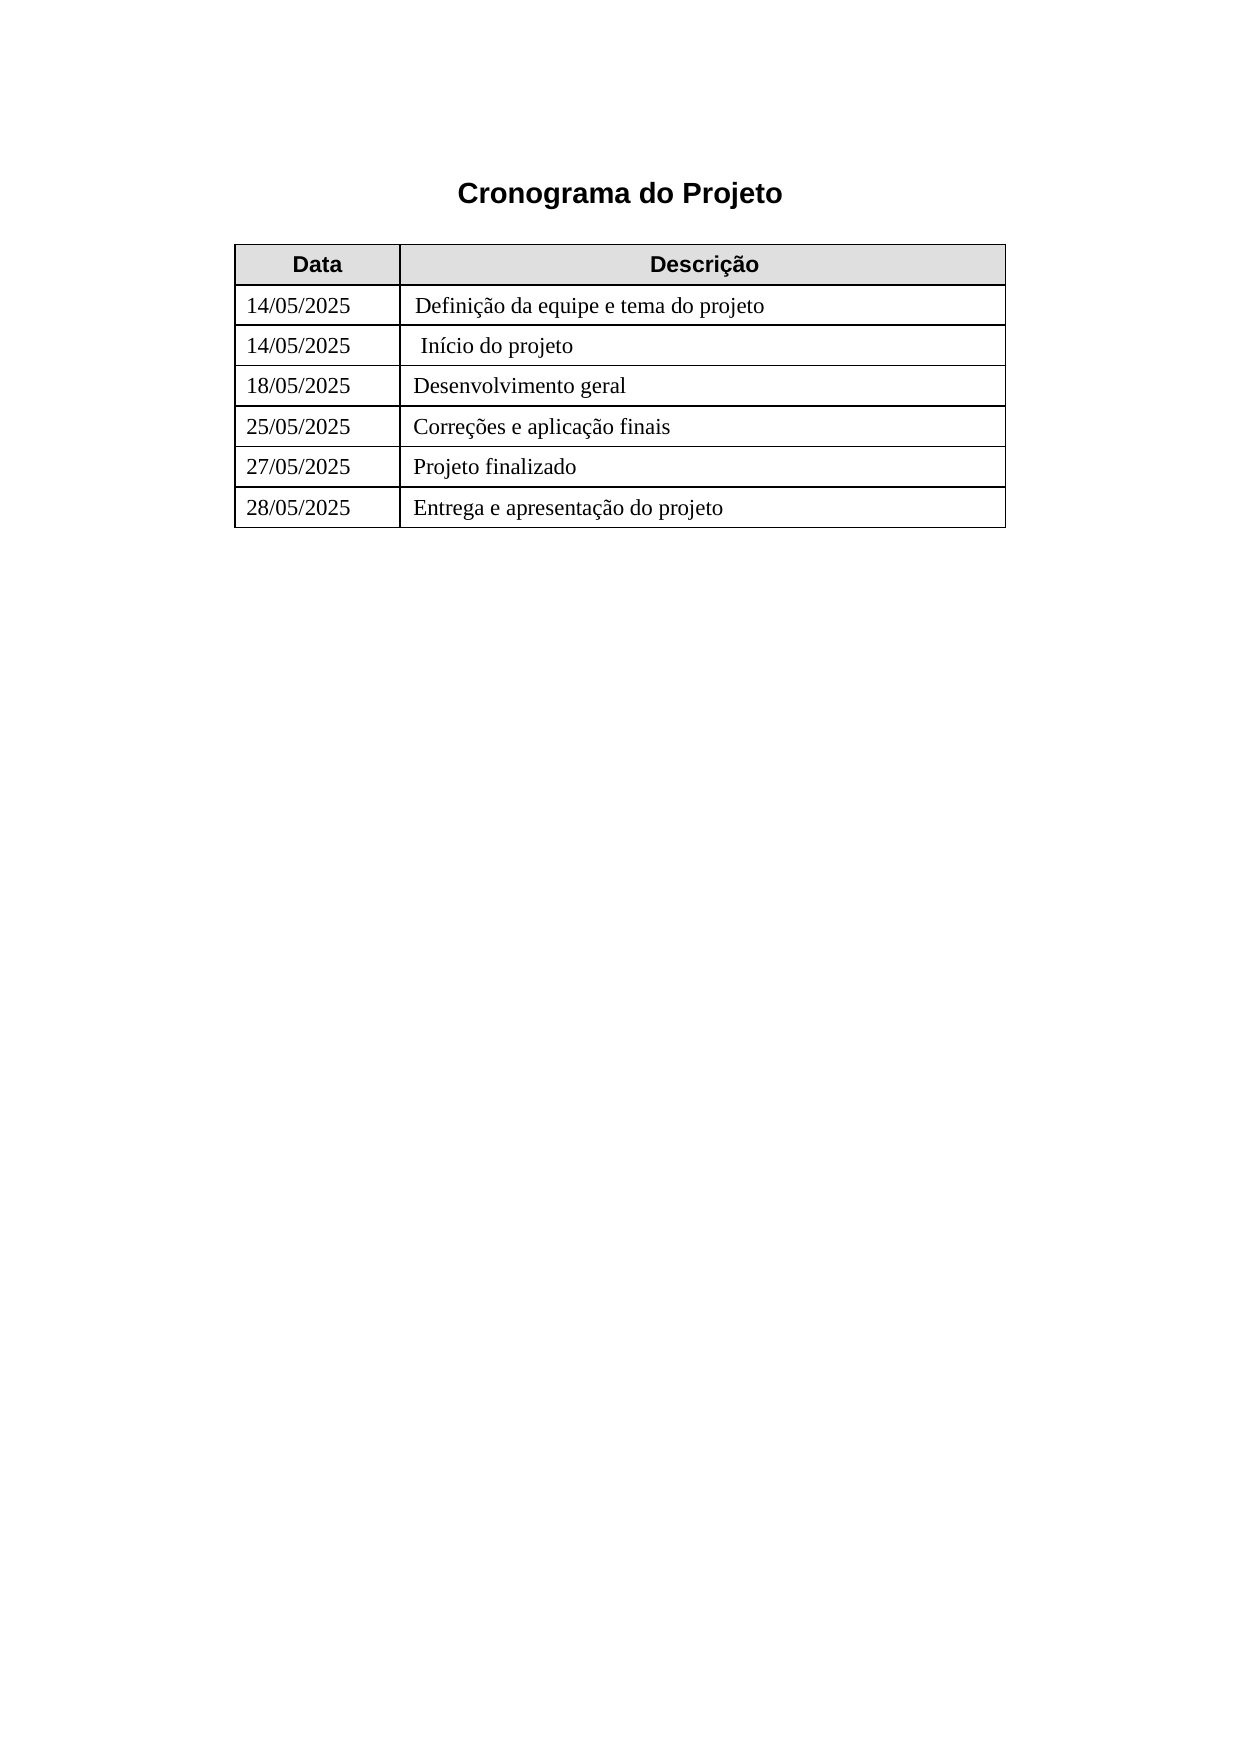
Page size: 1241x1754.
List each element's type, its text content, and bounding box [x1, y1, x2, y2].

table_cell Definição da equipe e tema do projeto [401, 286, 1005, 324]
table_cell Entrega e apresentação do projeto [401, 488, 1005, 526]
table_cell Início do projeto [401, 326, 1005, 365]
table_header Data [236, 245, 399, 284]
table_header Descrição [401, 245, 1005, 284]
table_cell 18/05/2025 [236, 366, 399, 405]
table_cell 14/05/2025 [236, 326, 399, 365]
table_cell 14/05/2025 [236, 286, 399, 324]
table_cell Desenvolvimento geral [401, 366, 1005, 405]
text Cronograma do Projeto [148, 176, 1092, 210]
table_cell 27/05/2025 [236, 447, 399, 486]
table_cell 28/05/2025 [236, 488, 399, 526]
table_cell Correções e aplicação finais [401, 407, 1005, 446]
table_cell Projeto finalizado [401, 447, 1005, 486]
table_cell 25/05/2025 [236, 407, 399, 446]
